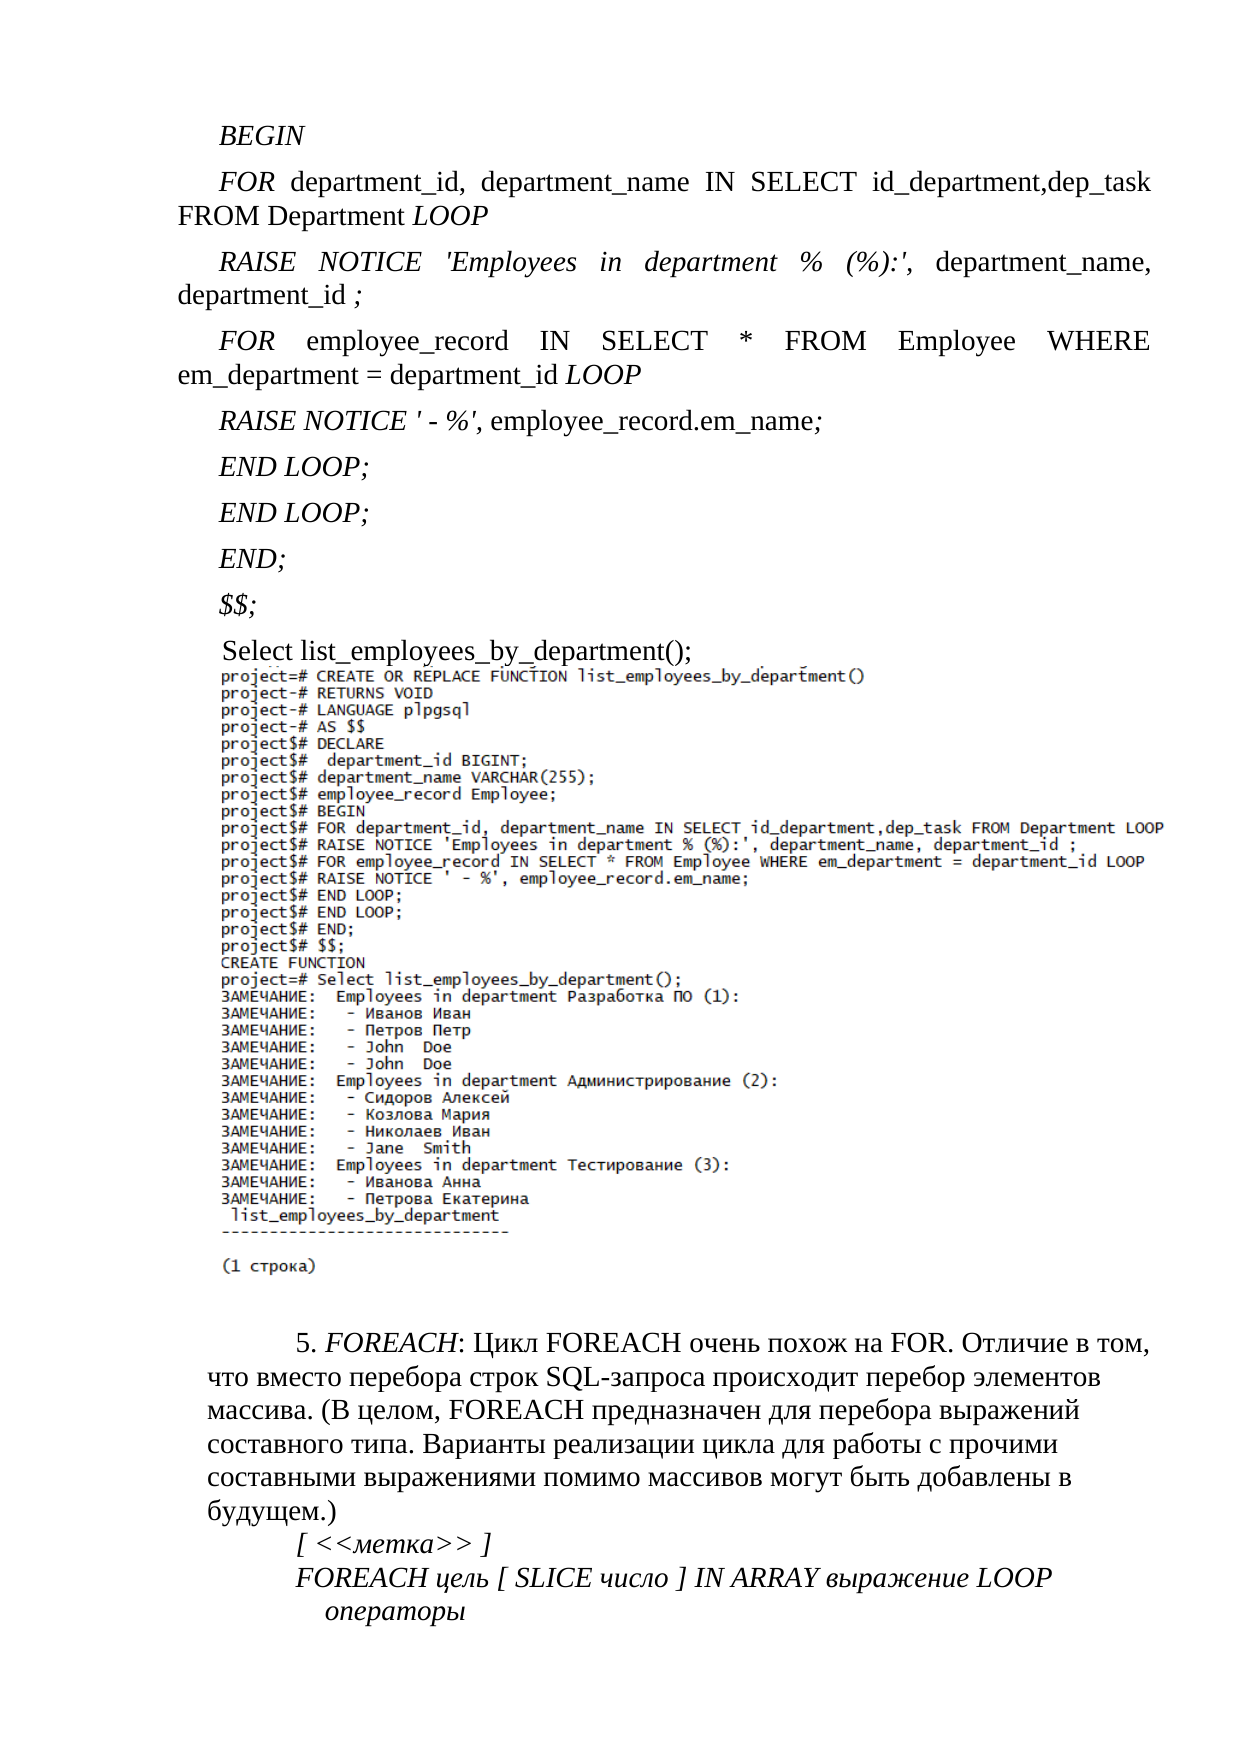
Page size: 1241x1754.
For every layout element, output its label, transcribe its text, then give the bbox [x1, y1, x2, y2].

list FOREACH: Цикл FOREACH очень похож на FOR. Отличие в том, что вместо перебора строк SQL-запроса происходит перебор элементов массива. (В целом, FOREACH предназначен для перебора выражений составного типа. Варианты реализации цикла для работы с прочими составными выражениями помимо массивов могут быть добавлены в будущем.) [336, 1325, 1152, 1526]
list [ <<метка>> ] [295, 1526, 1152, 1560]
text FOR department_id, department_name IN SELECT id_department,dep_task FROM Department LOOP [177, 164, 1152, 231]
picture [221, 666, 1197, 1292]
text BEGIN [177, 118, 1152, 152]
list Select list_employees_by_department(); [177, 633, 1152, 667]
text $$; [177, 587, 1152, 621]
list операторы [295, 1593, 1152, 1627]
text FOR employee_record IN SELECT * FROM Employee WHERE em_department = department_id LOOP [177, 323, 1152, 390]
text END LOOP; [177, 449, 1152, 482]
text RAISE NOTICE 'Employees in department % (%):', department_name, department_id ; [177, 244, 1152, 311]
text RAISE NOTICE ' - %', employee_record.em_name; [177, 403, 1152, 436]
text END; [177, 541, 1152, 574]
text END LOOP; [177, 495, 1152, 528]
list FOREACH цель [ SLICE число ] IN ARRAY выражение LOOP [295, 1560, 1152, 1593]
